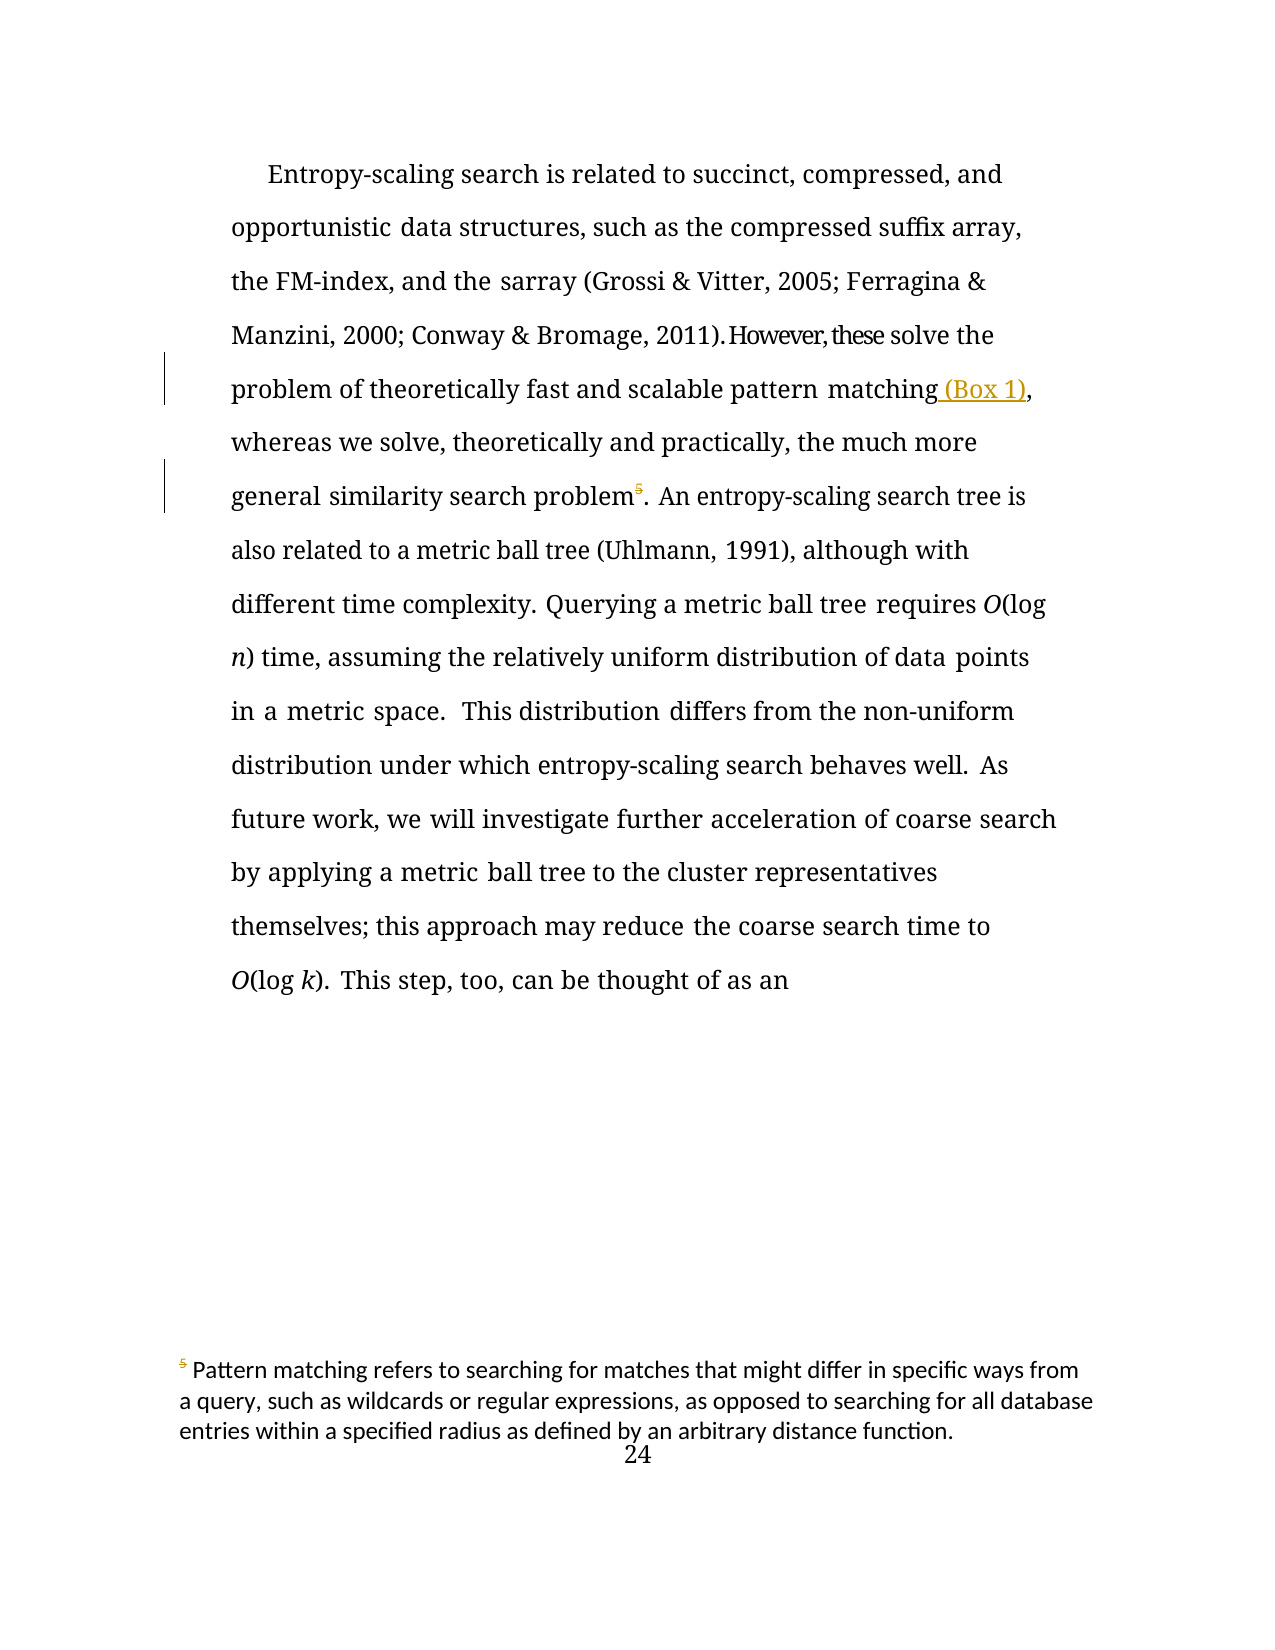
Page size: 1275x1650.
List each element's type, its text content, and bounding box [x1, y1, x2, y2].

text Entropy-scaling search is related to succinct, compressed, and opportunistic data structures, such as the compressed suffix array, the FM-index, and the sarray (Grossi & Vitter, 2005; Ferragina & Manzini, 2000; Conway & Bromage, 2011). However, these solve the problem of theoretically fast and scalable pattern matching, whereas we solve, theoretically and practically, the much more general similarity search problem. An entropy-scaling search tree is also related to a metric ball tree (Uhlmann, 1991), although with different time complexity. Querying a metric ball tree requires O(log n) time, assuming the relatively uniform distribution of data points in a metric space. This distribution differs from the non-uniform distribution under which entropy-scaling search behaves well. As future work, we will investigate further acceleration of coarse search by applying a metric ball tree to the cluster representatives themselves; this approach may reduce the coarse search time to O(log k). This step, too, can be thought of as an [231, 156, 1058, 997]
